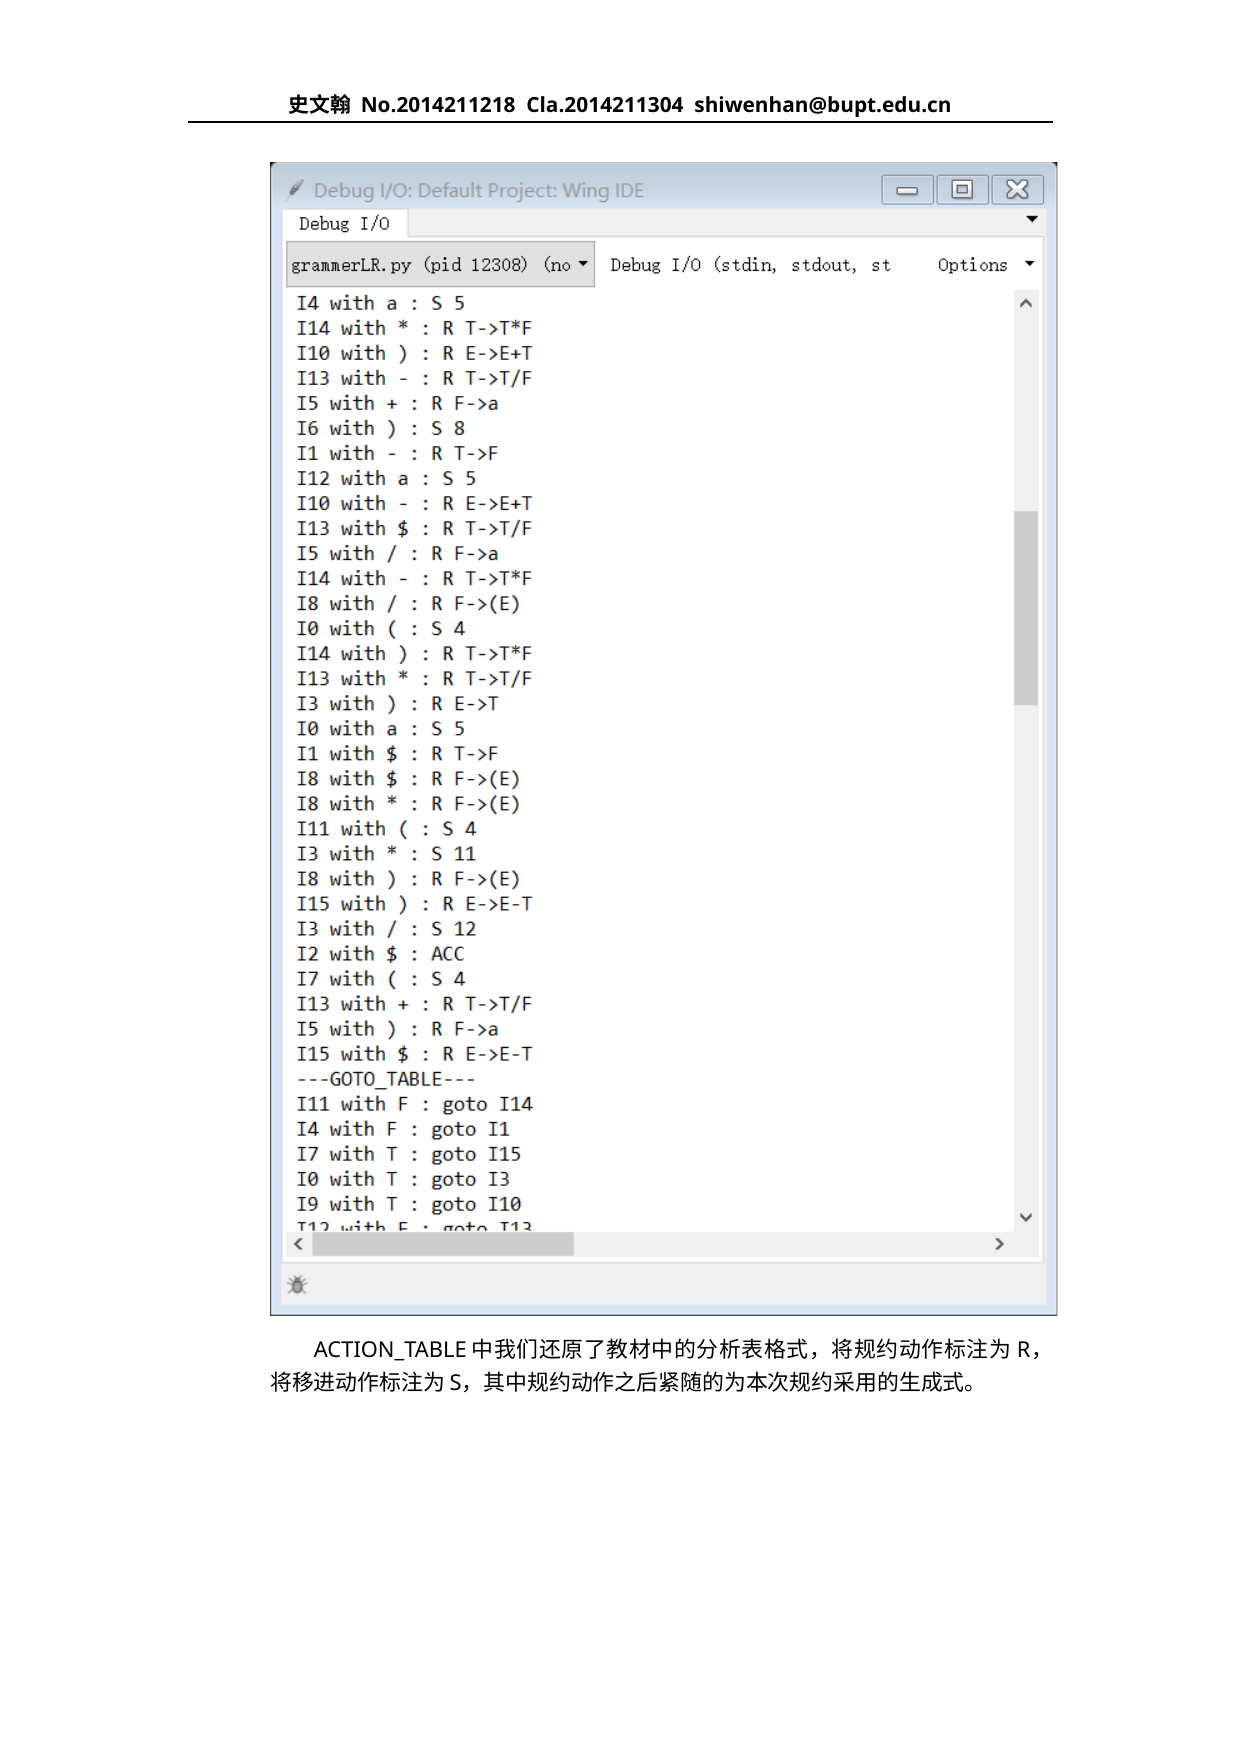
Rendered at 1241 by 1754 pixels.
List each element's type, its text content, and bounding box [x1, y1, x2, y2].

text ACTION_TABLE中我们还原了教材中的分析表格式，将规约动作标注为R，将移进动作标注为S，其中规约动作之后紧随的为本次规约采用的生成式。 [270, 1332, 1053, 1397]
